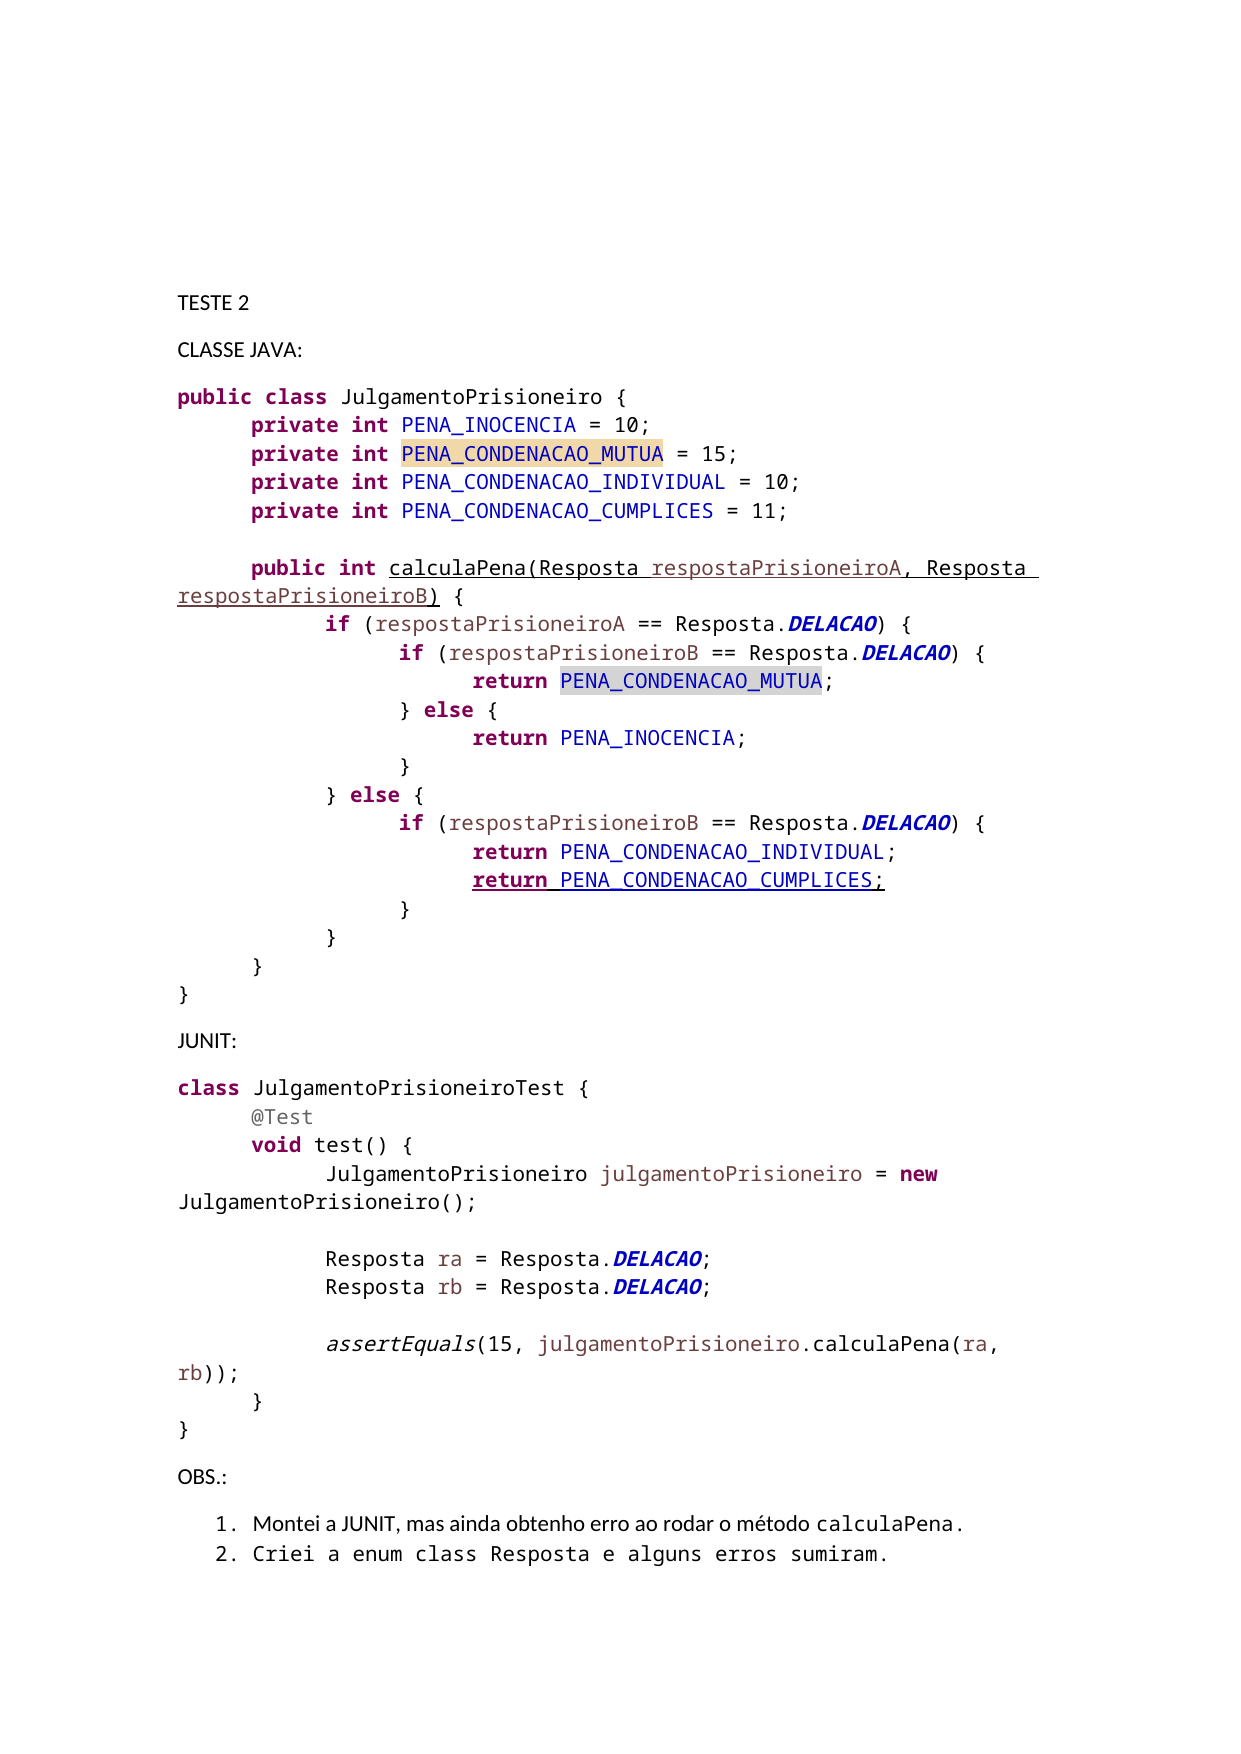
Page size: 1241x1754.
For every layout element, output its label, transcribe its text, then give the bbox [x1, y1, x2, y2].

text return PENA_CONDENACAO_CUMPLICES; [177, 865, 1063, 894]
text private int PENA_CONDENACAO_INDIVIDUAL = 10; [177, 467, 1063, 496]
text OBS.: [177, 1462, 1063, 1490]
text public class JulgamentoPrisioneiro { [177, 382, 1063, 410]
text Resposta rb = Resposta.DELACAO; [177, 1272, 1063, 1301]
text } [177, 979, 1063, 1008]
text void test() { [177, 1130, 1063, 1159]
list Criei a enum class Resposta e alguns erros sumiram. [215, 1539, 1063, 1568]
text private int PENA_CONDENACAO_CUMPLICES = 11; [177, 496, 1063, 524]
text public int calculaPena(Resposta respostaPrisioneiroA, Resposta respostaPrisioneiroB) { [177, 553, 1063, 609]
text CLASSE JAVA: [177, 335, 1063, 363]
text } else { [177, 695, 1063, 723]
text return PENA_CONDENACAO_MUTUA; [822, 666, 1063, 695]
text return PENA_CONDENACAO_INDIVIDUAL; [177, 837, 1063, 865]
text } else { [177, 780, 1063, 808]
text if (respostaPrisioneiroB == Resposta.DELACAO) { [177, 808, 1063, 837]
text } [177, 951, 1063, 979]
text Resposta ra = Resposta.DELACAO; [177, 1244, 1063, 1272]
text JUNIT: [177, 1026, 1063, 1054]
text } [177, 894, 1063, 922]
text class JulgamentoPrisioneiroTest { [177, 1073, 1063, 1102]
text private int PENA_CONDENACAO_MUTUA = 15; [663, 439, 1063, 467]
text assertEquals(15, julgamentoPrisioneiro.calculaPena(ra, rb)); [177, 1329, 1063, 1386]
text if (respostaPrisioneiroB == Resposta.DELACAO) { [177, 638, 1063, 666]
text } [177, 1386, 1063, 1414]
text private int PENA_INOCENCIA = 10; [177, 410, 1063, 439]
text private int PENA_CONDENACAO_MUTUA = 15; [177, 439, 401, 467]
text JulgamentoPrisioneiro julgamentoPrisioneiro = new JulgamentoPrisioneiro(); [177, 1159, 1063, 1216]
text return PENA_INOCENCIA; [177, 723, 1063, 752]
text } [177, 922, 1063, 951]
list Montei a JUNIT, mas ainda obtenho erro ao rodar o método calculaPena. [215, 1509, 1063, 1537]
text if (respostaPrisioneiroA == Resposta.DELACAO) { [177, 609, 1063, 638]
text } [177, 1414, 1063, 1443]
text return PENA_CONDENACAO_MUTUA; [177, 666, 560, 695]
text } [177, 752, 1063, 780]
text @Test [177, 1102, 1063, 1130]
text TESTE 2 [177, 288, 1063, 316]
